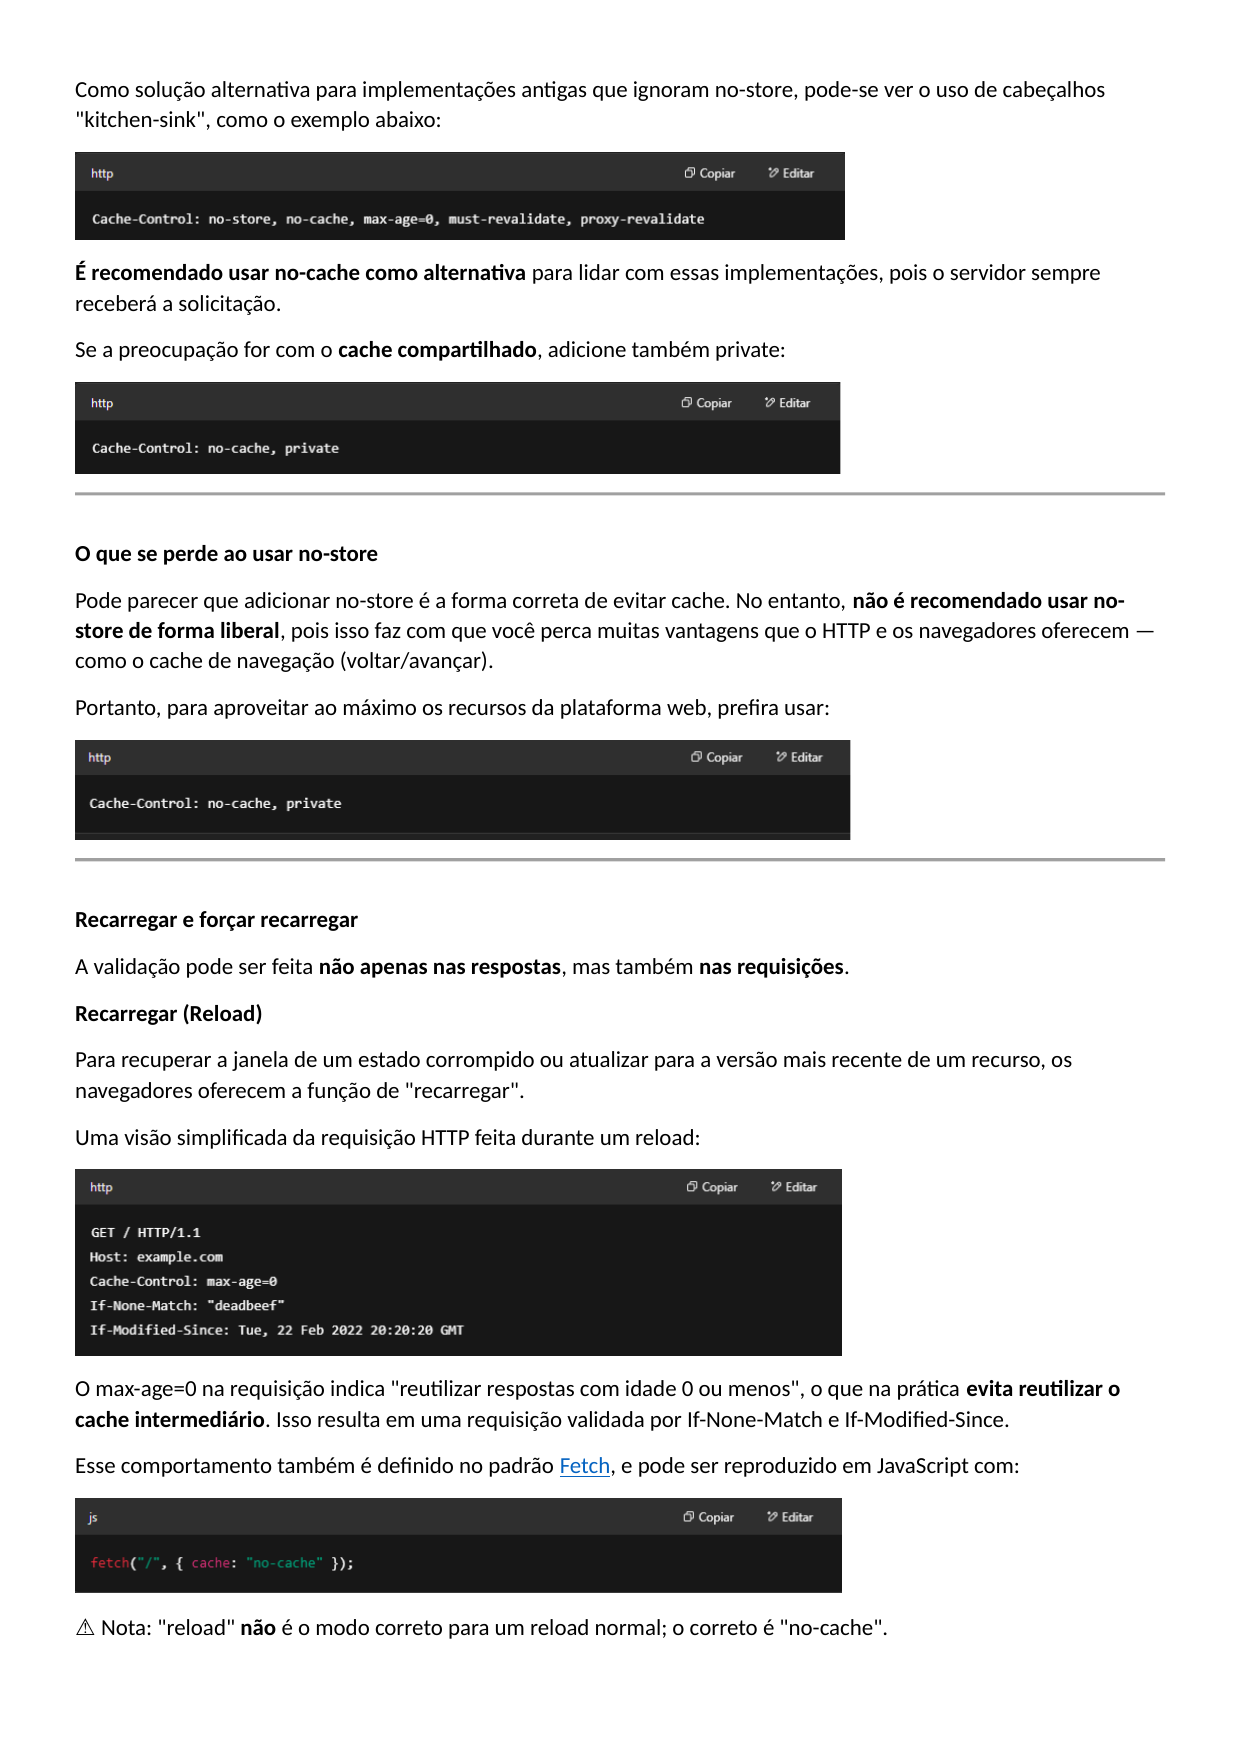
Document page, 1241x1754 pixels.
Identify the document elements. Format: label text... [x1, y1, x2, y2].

text Esse comportamento também é definido no padrão Fetch, e pode ser reproduzido em JavaScript com: [75, 1452, 1165, 1480]
picture [75, 740, 851, 840]
text Como solução alternativa para implementações antigas que ignoram no-store, pode-se ver o uso de cabeçalhos "kitchen-sink", como o exemplo abaixo: [75, 75, 1165, 133]
text O max-age=0 na requisição indica "reutilizar respostas com idade 0 ou menos", o que na prática evita reutilizar o cache intermediário. Isso resulta em uma requisição validada por If-None-Match e If-Modified-Since. [75, 1374, 1165, 1433]
text Uma visão simplificada da requisição HTTP feita durante um reload: [75, 1123, 1165, 1151]
text Recarregar e forçar recarregar [75, 905, 1165, 933]
picture [75, 1498, 842, 1593]
text Se a preocupação for com o cache compartilhado, adicione também private: [75, 336, 1165, 363]
text Portanto, para aproveitar ao máximo os recursos da plataforma web, prefira usar: [75, 693, 1165, 721]
picture [75, 382, 841, 474]
text O que se perde ao usar no-store [75, 539, 1165, 567]
text Para recuperar a janela de um estado corrompido ou atualizar para a versão mais recente de um recurso, os navegadores oferecem a função de "recarregar". [75, 1046, 1165, 1104]
picture [75, 152, 845, 240]
text ⚠️ Nota: "reload" não é o modo correto para um reload normal; o correto é "no-cache". [75, 1611, 1165, 1642]
text A validação pode ser feita não apenas nas respostas, mas também nas requisições. [75, 952, 1165, 980]
text É recomendado usar no-cache como alternativa para lidar com essas implementações, pois o servidor sempre receberá a solicitação. [75, 258, 1165, 317]
picture [75, 1169, 842, 1356]
text Recarregar (Reload) [75, 999, 1165, 1027]
text Pode parecer que adicionar no-store é a forma correta de evitar cache. No entanto, não é recomendado usar no-store de forma liberal, pois isso faz com que você perca muitas vantagens que o HTTP e os navegadores oferecem — como o cache de navegação (voltar/avançar). [75, 586, 1165, 674]
